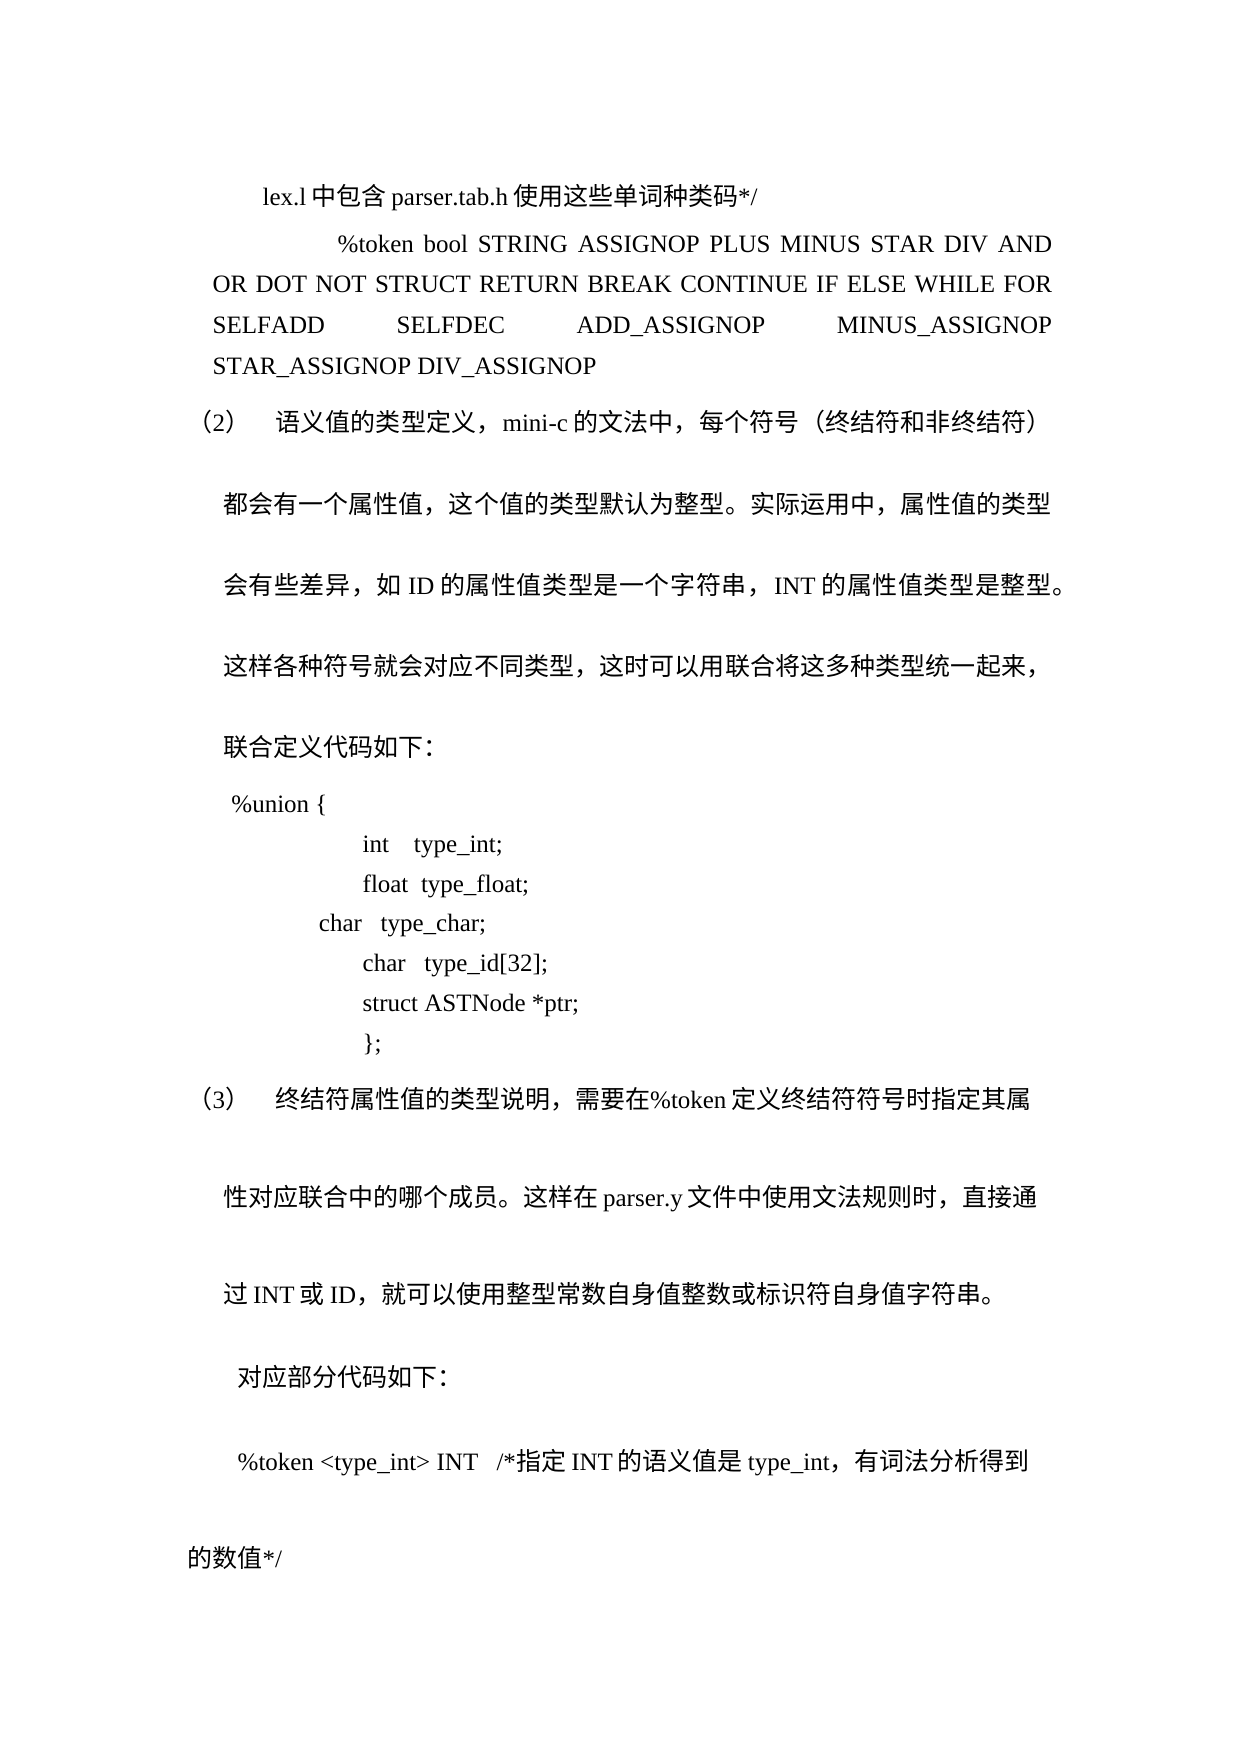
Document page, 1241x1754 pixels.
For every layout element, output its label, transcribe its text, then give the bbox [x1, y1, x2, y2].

list 对应部分代码如下： [187, 1343, 1053, 1408]
list int type_int; [187, 827, 1053, 860]
list char type_id[32]; [187, 946, 1053, 979]
list 语义值的类型定义，mini-c的文法中，每个符号（终结符和非终结符）都会有一个属性值，这个值的类型默认为整型。实际运用中，属性值的类型会有些差异，如ID的属性值类型是一个字符串，INT的属性值类型是整型。这样各种符号就会对应不同类型，这时可以用联合将这多种类型统一起来，联合定义代码如下： [187, 388, 1053, 778]
text %token bool STRING ASSIGNOP PLUS MINUS STAR DIV AND OR DOT NOT STRUCT RETURN BREAK CONTINUE IF ELSE WHILE FOR SELFADD SELFDEC ADD_ASSIGNOP MINUS_ASSIGNOP STAR_ASSIGNOP DIV_ASSIGNOP [212, 227, 1053, 381]
list 终结符属性值的类型说明，需要在%token定义终结符符号时指定其属性对应联合中的哪个成员。这样在parser.y文件中使用文法规则时，直接通过INT或ID，就可以使用整型常数自身值整数或标识符自身值字符串。 [187, 1065, 1053, 1325]
list struct ASTNode *ptr; [187, 986, 1053, 1018]
list %union { [187, 788, 1053, 820]
list }; [319, 1026, 1053, 1058]
list float type_float; [187, 867, 1053, 899]
list %token <type_int> INT /*指定INT的语义值是type_int，有词法分析得到的数值*/ [187, 1427, 1053, 1589]
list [262, 162, 1053, 227]
list char type_char; [187, 907, 1053, 939]
